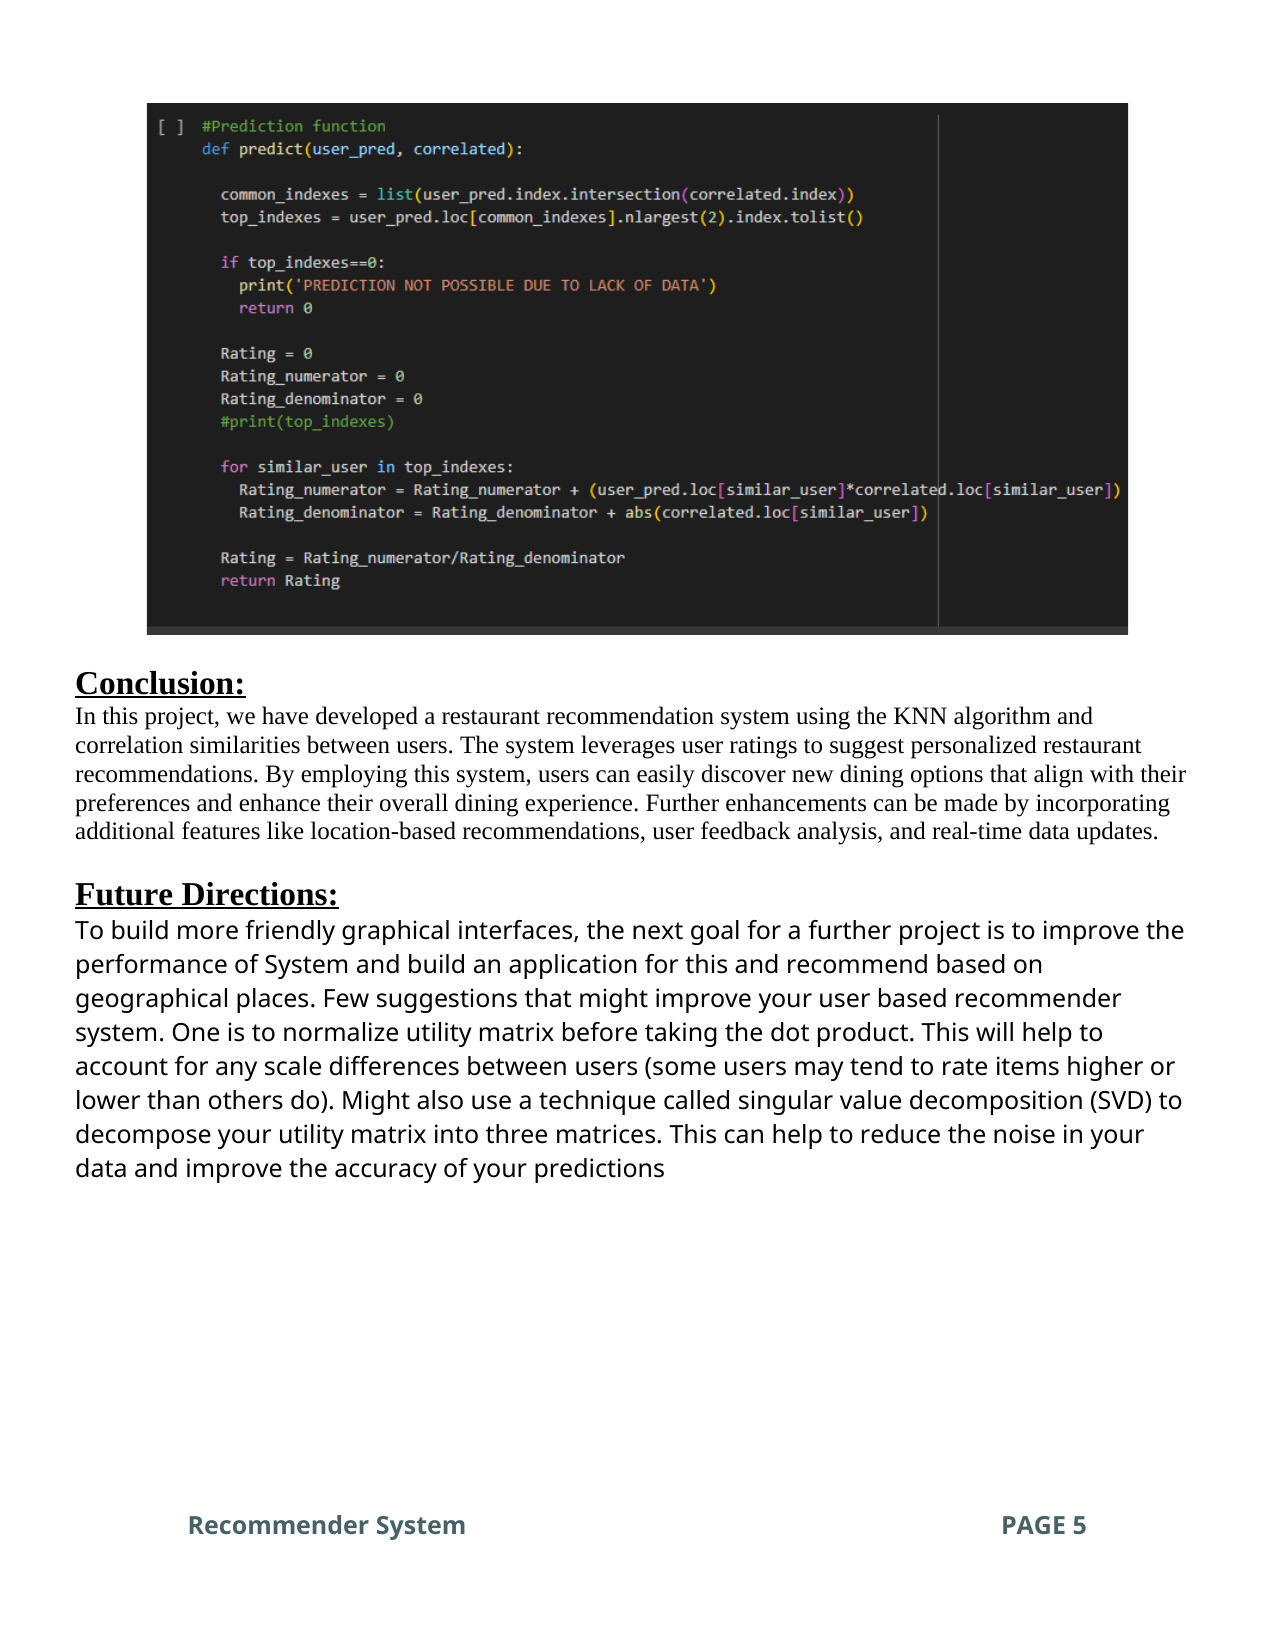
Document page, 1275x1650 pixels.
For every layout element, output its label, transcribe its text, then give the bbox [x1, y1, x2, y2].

text Conclusion: [75, 663, 1200, 701]
picture [146, 103, 1129, 635]
text Future Directions: [75, 874, 1200, 912]
text In this project, we have developed a restaurant recommendation system using the KNN algorithm and correlation similarities between users. The system leverages user ratings to suggest personalized restaurant recommendations. By employing this system, users can easily discover new dining options that align with their preferences and enhance their overall dining experience. Further enhancements can be made by incorporating additional features like location-based recommendations, user feedback analysis, and real-time data updates. [75, 701, 1200, 845]
text To build more friendly graphical interfaces, the next goal for a further project is to improve the performance of System and build an application for this and recommend based on geographical places. Few suggestions that might improve your user based recommender system. One is to normalize utility matrix before taking the dot product. This will help to account for any scale differences between users (some users may tend to rate items higher or lower than others do). Might also use a technique called singular value decomposition (SVD) to decompose your utility matrix into three matrices. This can help to reduce the noise in your data and improve the accuracy of your predictions [75, 912, 1200, 1185]
